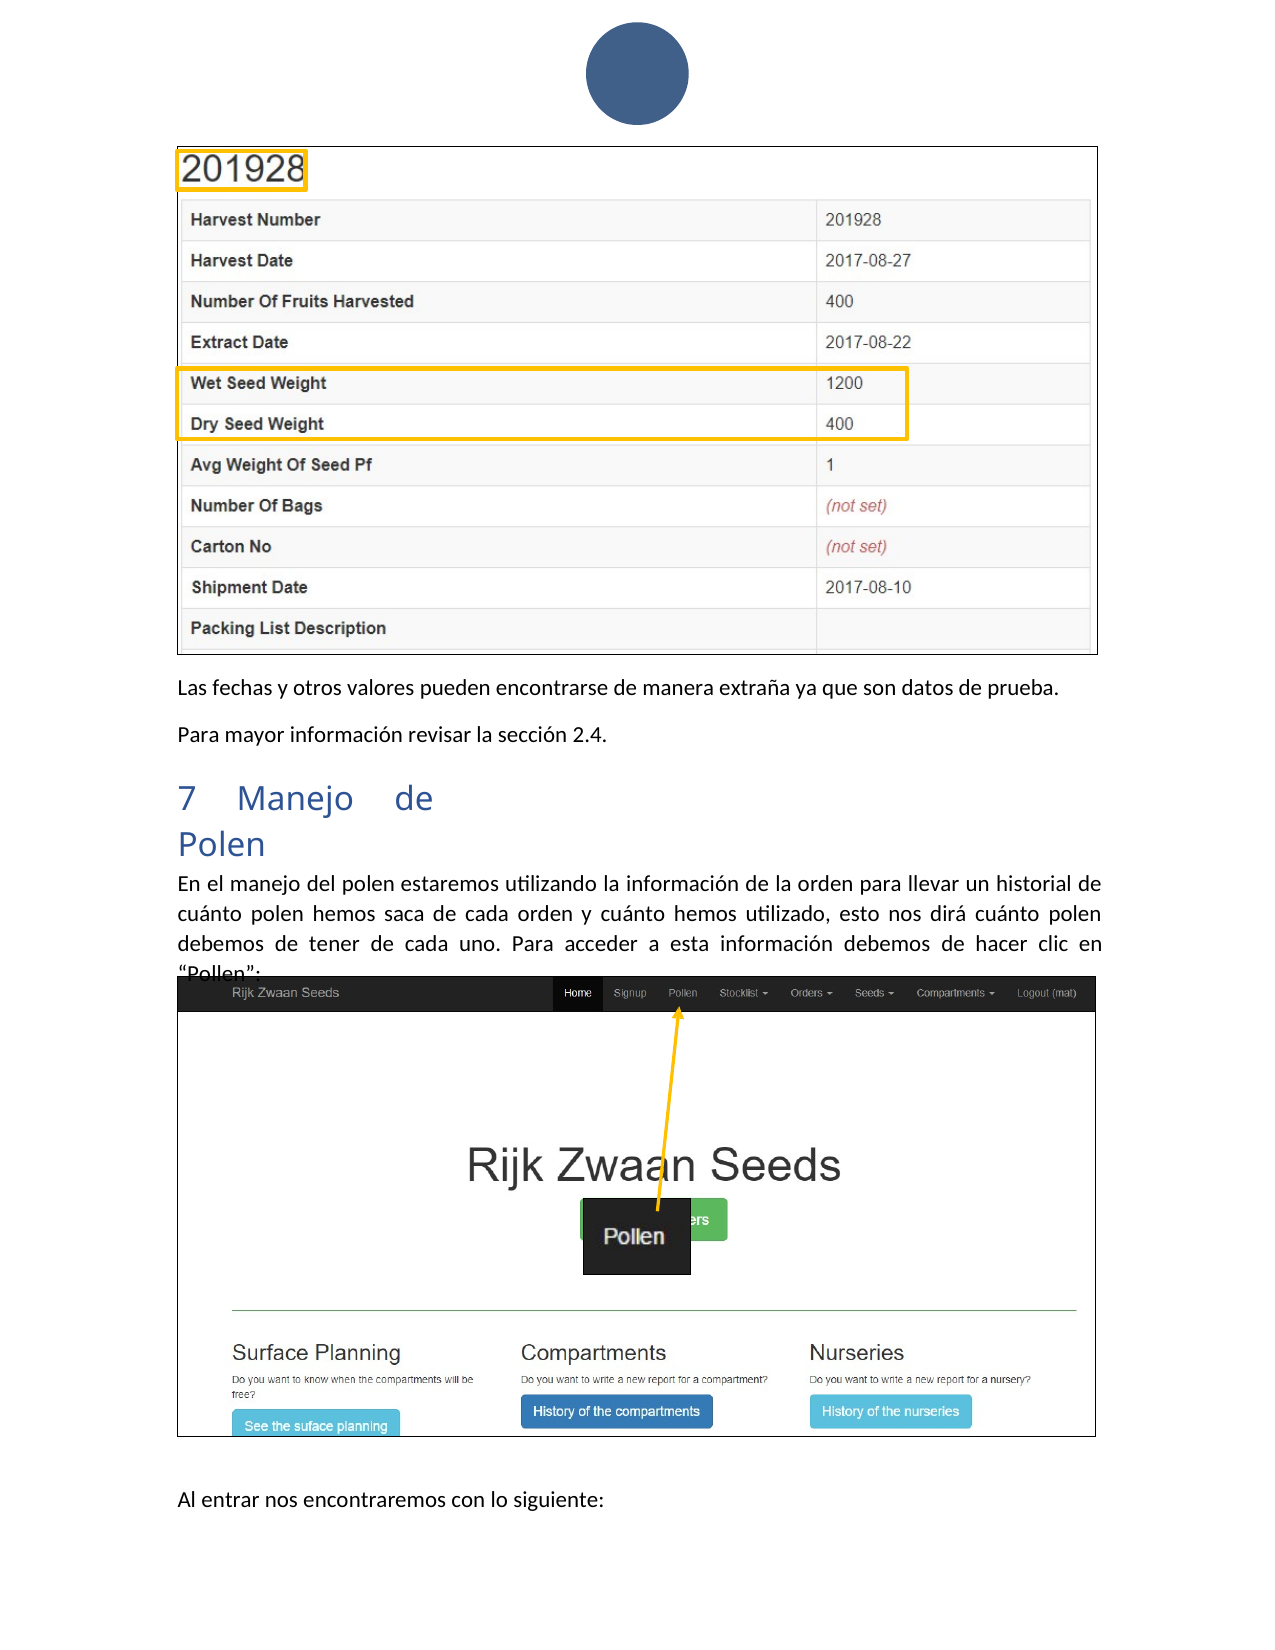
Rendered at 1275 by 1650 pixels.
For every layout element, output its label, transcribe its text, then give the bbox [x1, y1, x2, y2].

text Las fechas y otros valores pueden encontrarse de manera extraña ya que son datos de prueba. Para mayor información revisar la sección 2.4. [177, 673, 1062, 748]
picture [179, 153, 303, 187]
text En el manejo del polen estaremos utilizando la información de la orden para llevar un historial de cuánto polen hemos saca de cada orden y cuánto hemos utilizado, esto nos dirá cuánto polen debemos de tener de cada uno. Para acceder a esta información debemos de hacer clic en “Pollen”: [177, 869, 1103, 987]
picture [178, 987, 1095, 1436]
picture [178, 147, 1097, 654]
picture [179, 371, 905, 437]
text Al entrar nos encontraremos con lo siguiente: [177, 1485, 606, 1513]
text 7 Manejo de Polen [177, 775, 433, 866]
